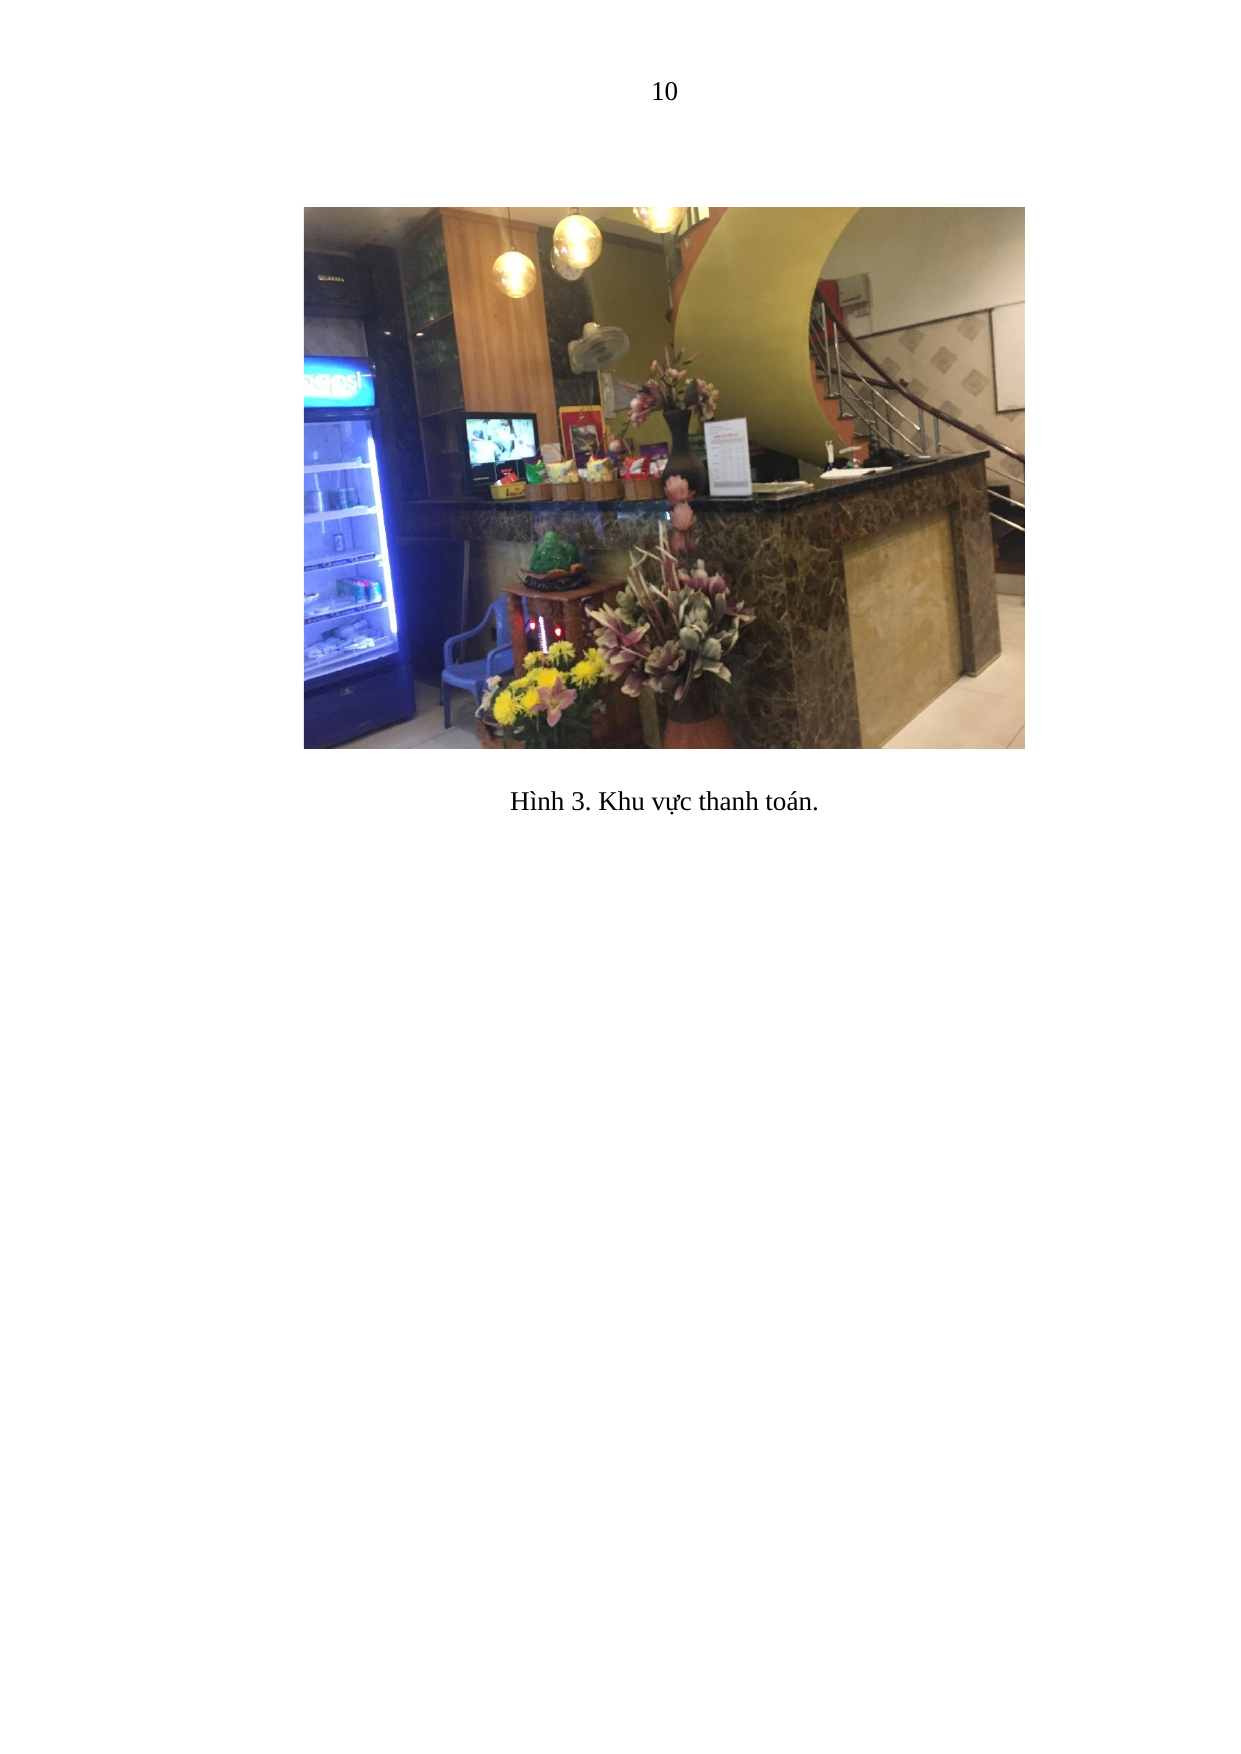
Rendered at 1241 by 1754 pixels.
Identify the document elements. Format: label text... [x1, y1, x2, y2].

picture [303, 207, 1025, 749]
